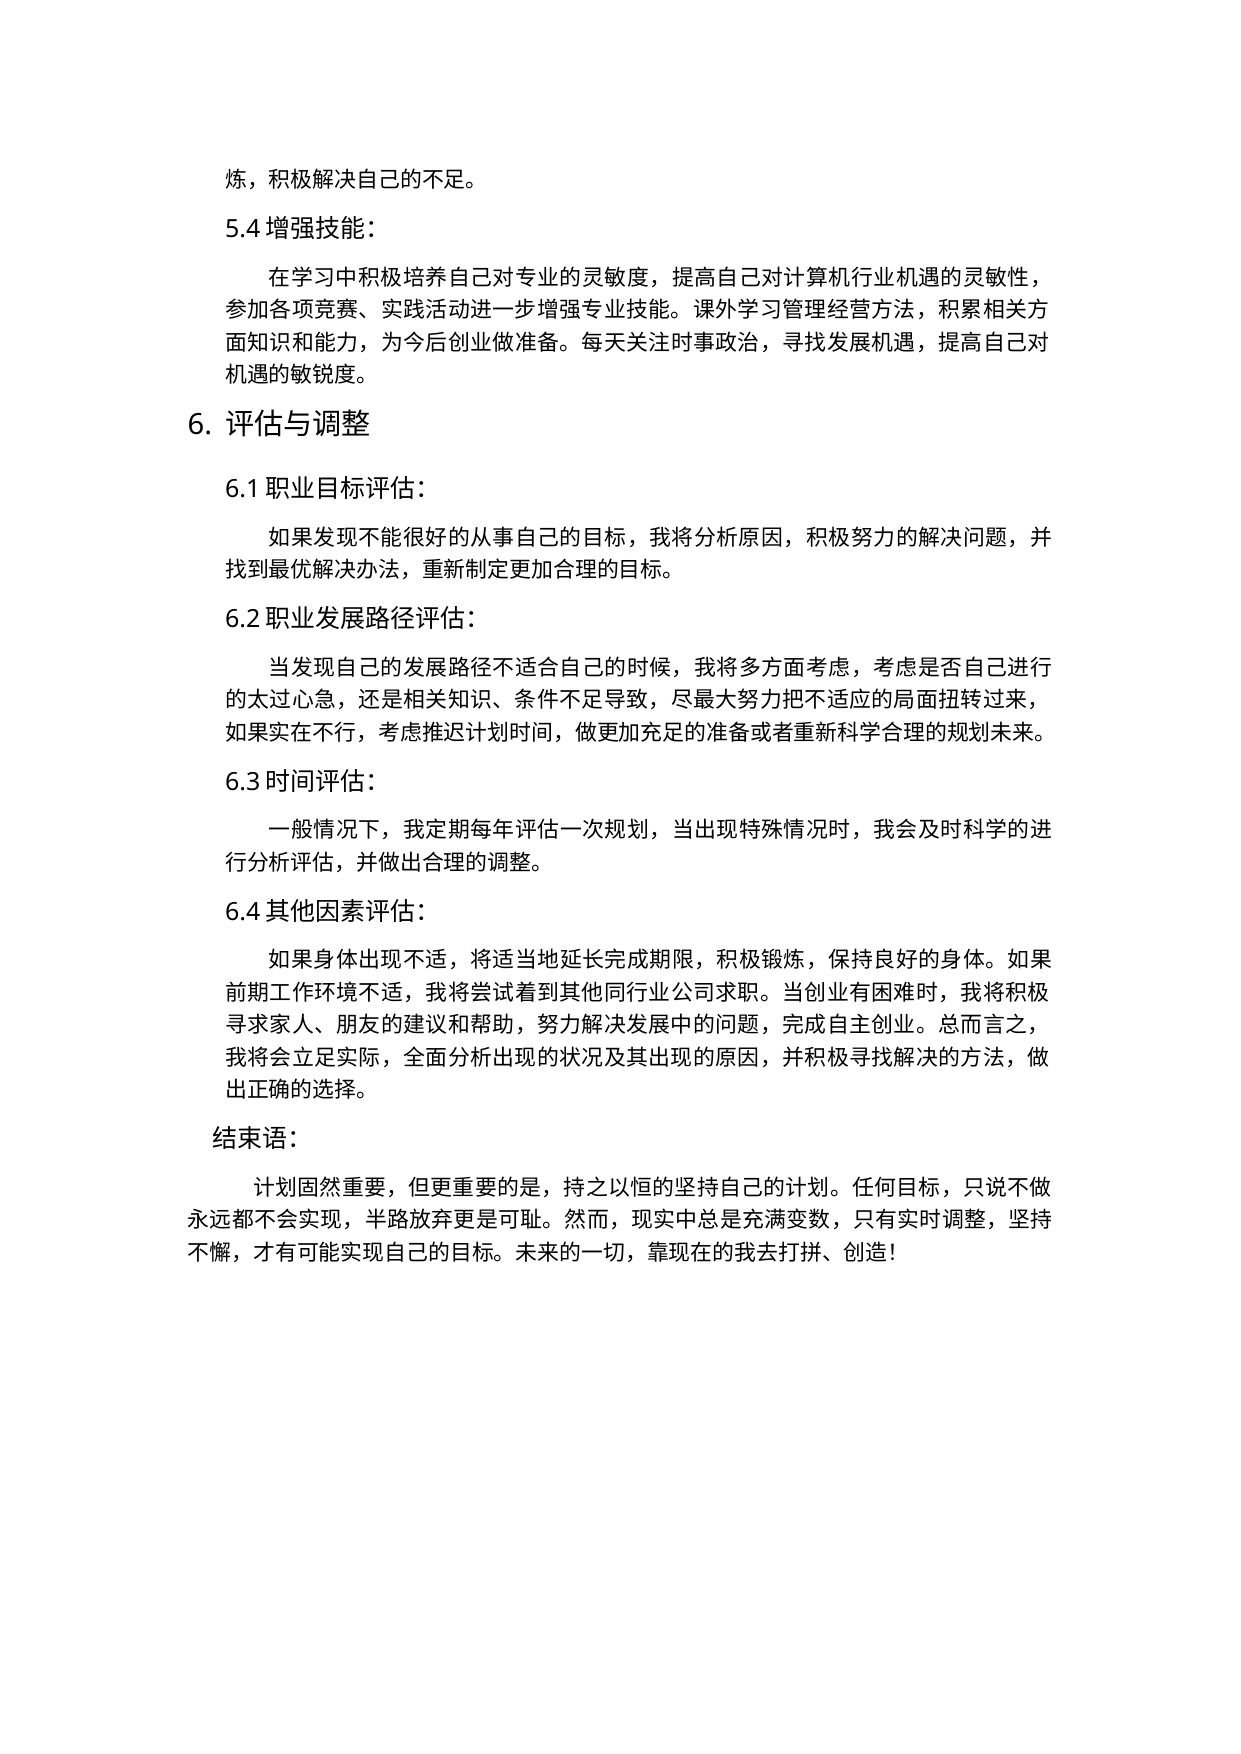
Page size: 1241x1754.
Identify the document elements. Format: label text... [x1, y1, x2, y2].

list 评估与调整 [187, 389, 1053, 454]
text 当发现自己的发展路径不适合自己的时候，我将多方面考虑，考虑是否自己进行的太过心急，还是相关知识、条件不足导致，尽最大努力把不适应的局面扭转过来，如果实在不行，考虑推迟计划时间，做更加充足的准备或者重新科学合理的规划未来。 [225, 649, 1053, 747]
text 计划固然重要，但更重要的是，持之以恒的坚持自己的计划。任何目标，只说不做永远都不会实现，半路放弃更是可耻。然而，现实中总是充满变数，只有实时调整，坚持不懈，才有可能实现自己的目标。未来的一切，靠现在的我去打拼、创造！ [187, 1169, 1053, 1267]
text 如果发现不能很好的从事自己的目标，我将分析原因，积极努力的解决问题，并找到最优解决办法，重新制定更加合理的目标。 [225, 519, 1053, 584]
text 6.1职业目标评估： [225, 454, 1053, 519]
list 在学习中积极培养自己对专业的灵敏度，提高自己对计算机行业机遇的灵敏性，参加各项竞赛、实践活动进一步增强专业技能。课外学习管理经营方法，积累相关方面知识和能力，为今后创业做准备。每天关注时事政治，寻找发展机遇，提高自己对机遇的敏锐度。 [225, 259, 1053, 389]
text 结束语： [187, 1104, 1053, 1169]
text 6.4其他因素评估： [225, 877, 1053, 942]
text 如果身体出现不适，将适当地延长完成期限，积极锻炼，保持良好的身体。如果前期工作环境不适，我将尝试着到其他同行业公司求职。当创业有困难时，我将积极寻求家人、朋友的建议和帮助，努力解决发展中的问题，完成自主创业。总而言之，我将会立足实际，全面分析出现的状况及其出现的原因，并积极寻找解决的方法，做出正确的选择。 [225, 942, 1053, 1104]
text 6.2职业发展路径评估： [225, 584, 1053, 649]
list 5.4增强技能： [225, 194, 1053, 259]
text 一般情况下，我定期每年评估一次规划，当出现特殊情况时，我会及时科学的进行分析评估，并做出合理的调整。 [225, 812, 1053, 877]
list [225, 162, 1053, 194]
text 6.3时间评估： [225, 747, 1053, 812]
